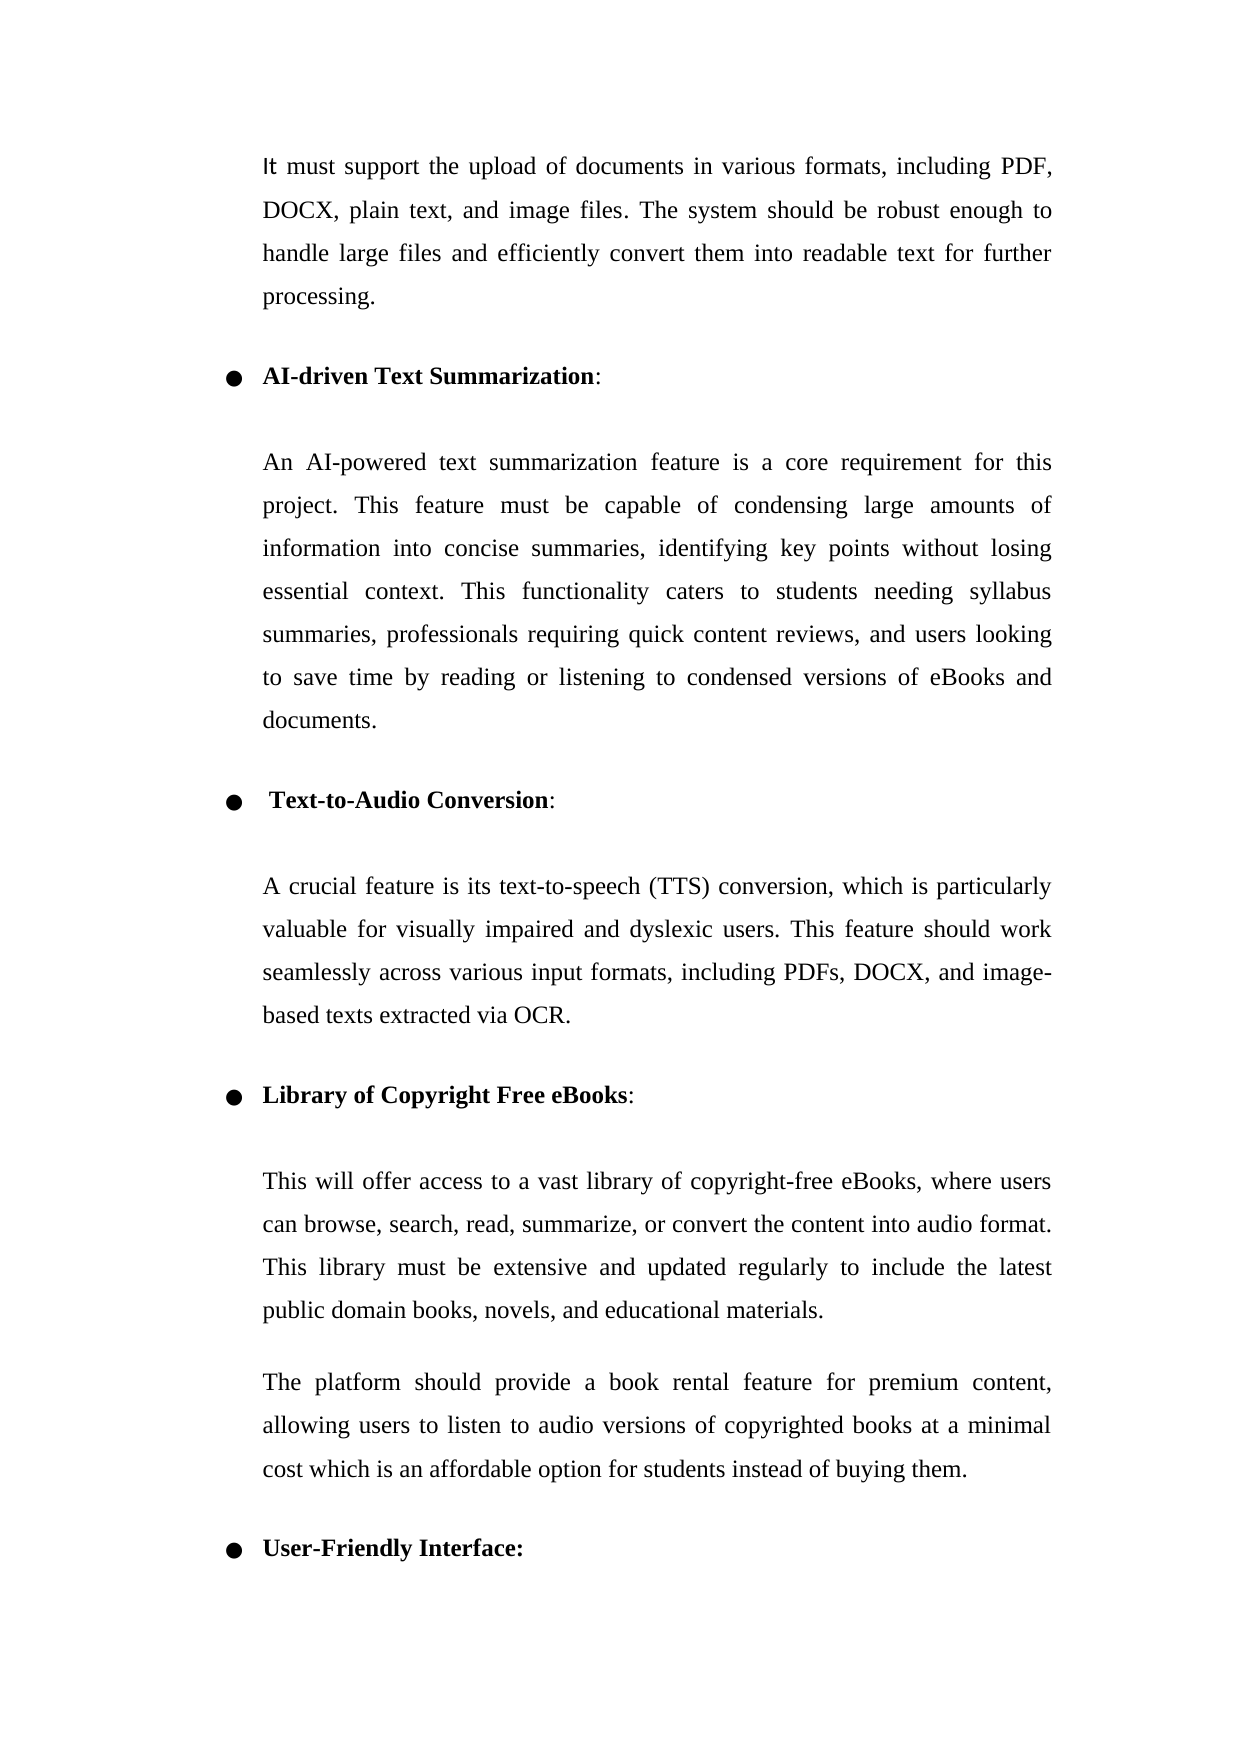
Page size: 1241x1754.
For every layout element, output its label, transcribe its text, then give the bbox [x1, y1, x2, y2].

list User-Friendly Interface: [225, 1526, 1053, 1569]
list Text-to-Audio Conversion: [225, 778, 1053, 820]
text An AI-powered text summarization feature is a core requirement for this project. This feature must be capable of condensing large amounts of information into concise summaries, identifying key points without losing essential context. This functionality caters to students needing syllabus summaries, professionals requiring quick content reviews, and users looking to save time by reading or listening to condensed versions of eBooks and documents. [262, 447, 1053, 734]
text The platform should provide a book rental feature for premium content, allowing users to listen to audio versions of copyrighted books at a minimal cost which is an affordable option for students instead of buying them. [262, 1367, 1053, 1482]
list Library of Copyright Free eBooks: [225, 1073, 1053, 1115]
text A crucial feature is its text-to-speech (TTS) conversion, which is particularly valuable for visually impaired and dyslexic users. This feature should work seamlessly across various input formats, including PDFs, DOCX, and image-based texts extracted via OCR. [262, 871, 1053, 1029]
text It must support the upload of documents in various formats, including PDF, DOCX, plain text, and image files. The system should be robust enough to handle large files and efficiently convert them into readable text for further processing. [262, 150, 1053, 310]
text This will offer access to a vast library of copyright-free eBooks, where users can browse, search, read, summarize, or convert the content into audio format. This library must be extensive and updated regularly to include the latest public domain books, novels, and educational materials. [262, 1166, 1053, 1324]
list AI-driven Text Summarization: [225, 353, 1053, 396]
